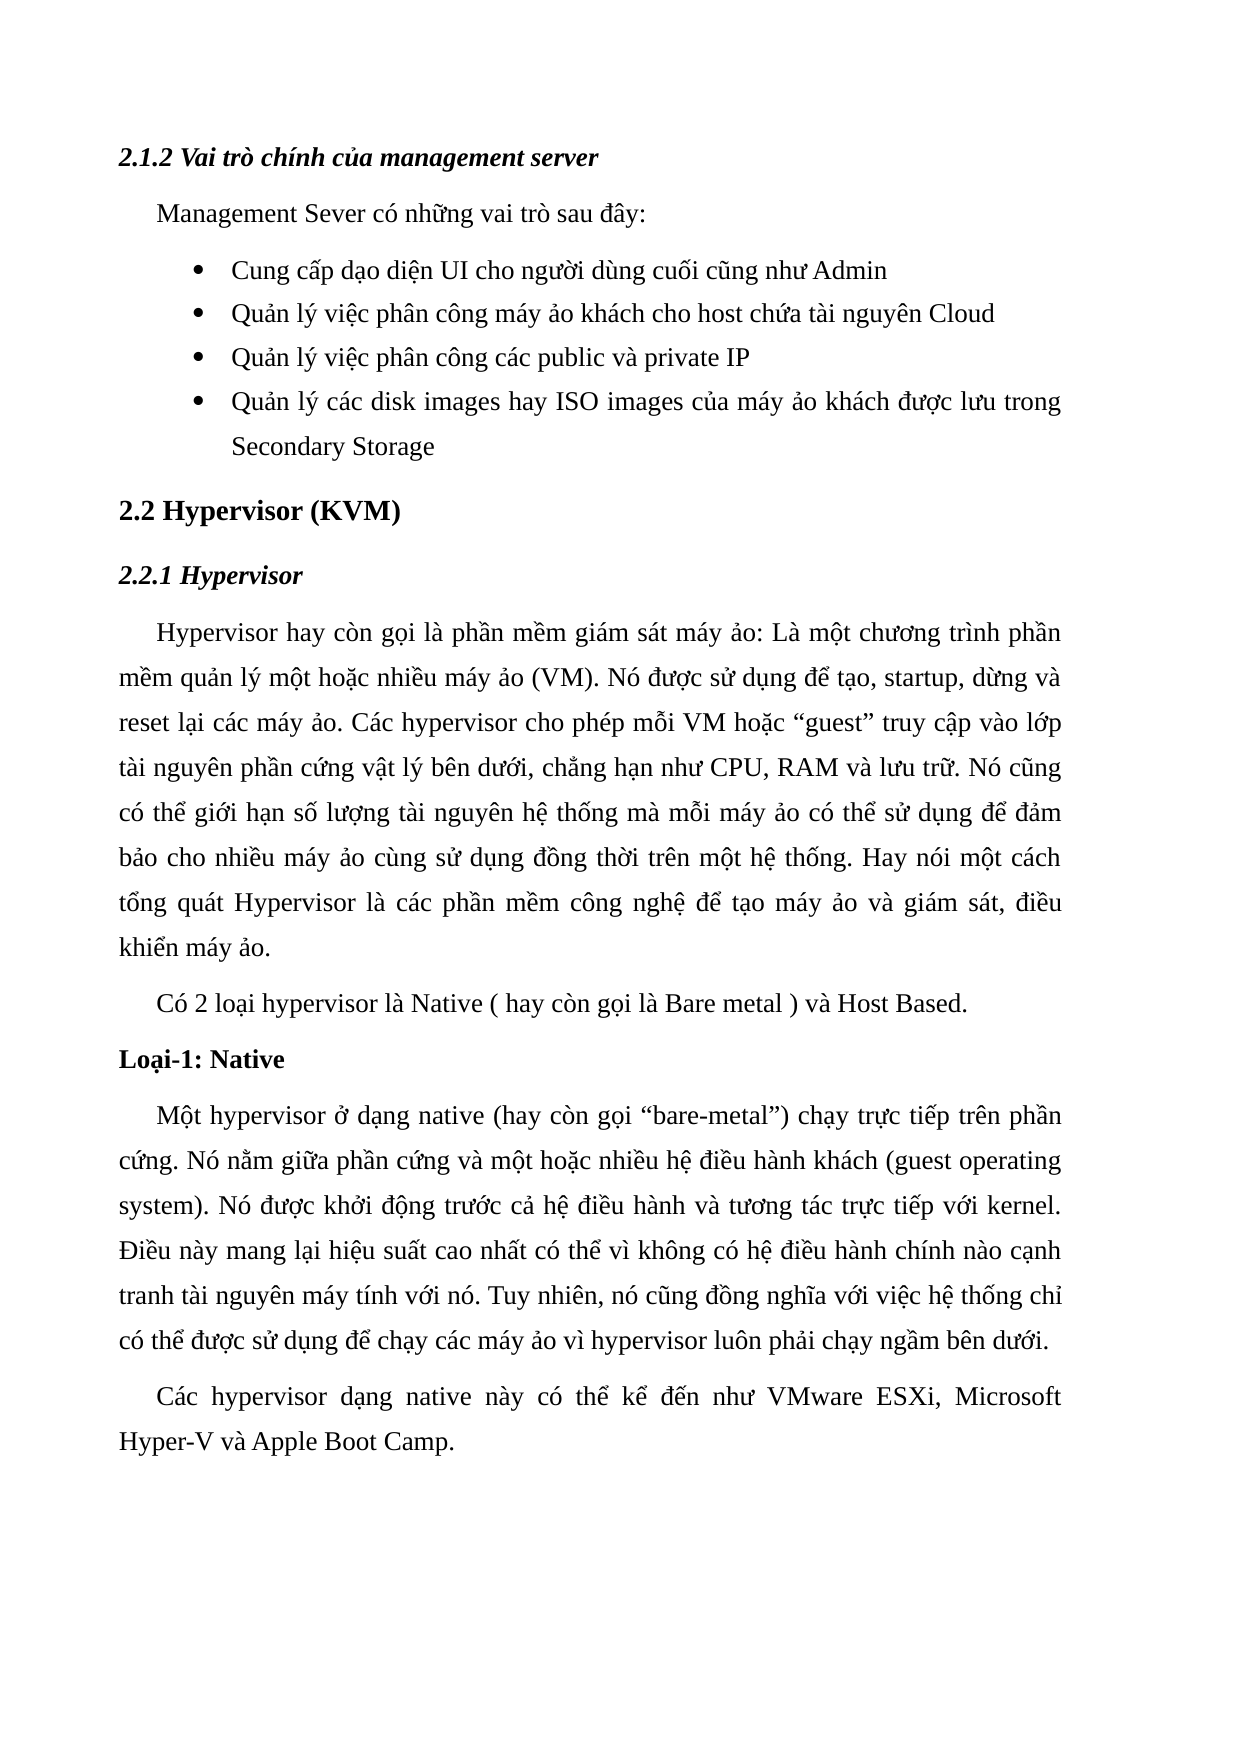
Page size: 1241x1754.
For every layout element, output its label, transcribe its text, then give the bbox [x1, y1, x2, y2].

list Quản lý việc phân công máy ảo khách cho host chứa tài nguyên Cloud [193, 294, 1063, 332]
text Các hypervisor dạng native này có thể kể đến như VMware ESXi, Microsoft Hyper-V và Apple Boot Camp. [118, 1377, 1063, 1459]
text Loại-1: Native [118, 1040, 1063, 1077]
list Cung cấp dạo diện UI cho người dùng cuối cũng như Admin [193, 251, 1063, 288]
text Management Sever có những vai trò sau đây: [118, 194, 1063, 232]
text Hypervisor hay còn gọi là phần mềm giám sát máy ảo: Là một chương trình phần mềm quản lý một hoặc nhiều máy ảo (VM). Nó được sử dụng để tạo, startup, dừng và reset lại các máy ảo. Các hypervisor cho phép mỗi VM hoặc “guest” truy cập vào lớp tài nguyên phần cứng vật lý bên dưới, chẳng hạn như CPU, RAM và lưu trữ. Nó cũng có thể giới hạn số lượng tài nguyên hệ thống mà mỗi máy ảo có thể sử dụng để đảm bảo cho nhiều máy ảo cùng sử dụng đồng thời trên một hệ thống. Hay nói một cách tổng quát Hypervisor là các phần mềm công nghệ để tạo máy ảo và giám sát, điều khiển máy ảo. [118, 612, 1063, 965]
list Quản lý việc phân công các public và private IP [193, 338, 1063, 376]
list Quản lý các disk images hay ISO images của máy ảo khách được lưu trong Secondary Storage [193, 382, 1063, 464]
text Có 2 loại hypervisor là Native ( hay còn gọi là Bare metal ) và Host Based. [118, 984, 1063, 1021]
subtitle Hypervisor [118, 556, 1063, 594]
text Một hypervisor ở dạng native (hay còn gọi “bare-metal”) chạy trực tiếp trên phần cứng. Nó nằm giữa phần cứng và một hoặc nhiều hệ điều hành khách (guest operating system). Nó được khởi động trước cả hệ điều hành và tương tác trực tiếp với kernel. Điều này mang lại hiệu suất cao nhất có thể vì không có hệ điều hành chính nào cạnh tranh tài nguyên máy tính với nó. Tuy nhiên, nó cũng đồng nghĩa với việc hệ thống chỉ có thể được sử dụng để chạy các máy ảo vì hypervisor luôn phải chạy ngầm bên dưới. [118, 1096, 1063, 1358]
subtitle Vai trò chính của management server [118, 138, 1063, 176]
subtitle Hypervisor (KVM) [118, 491, 1063, 529]
